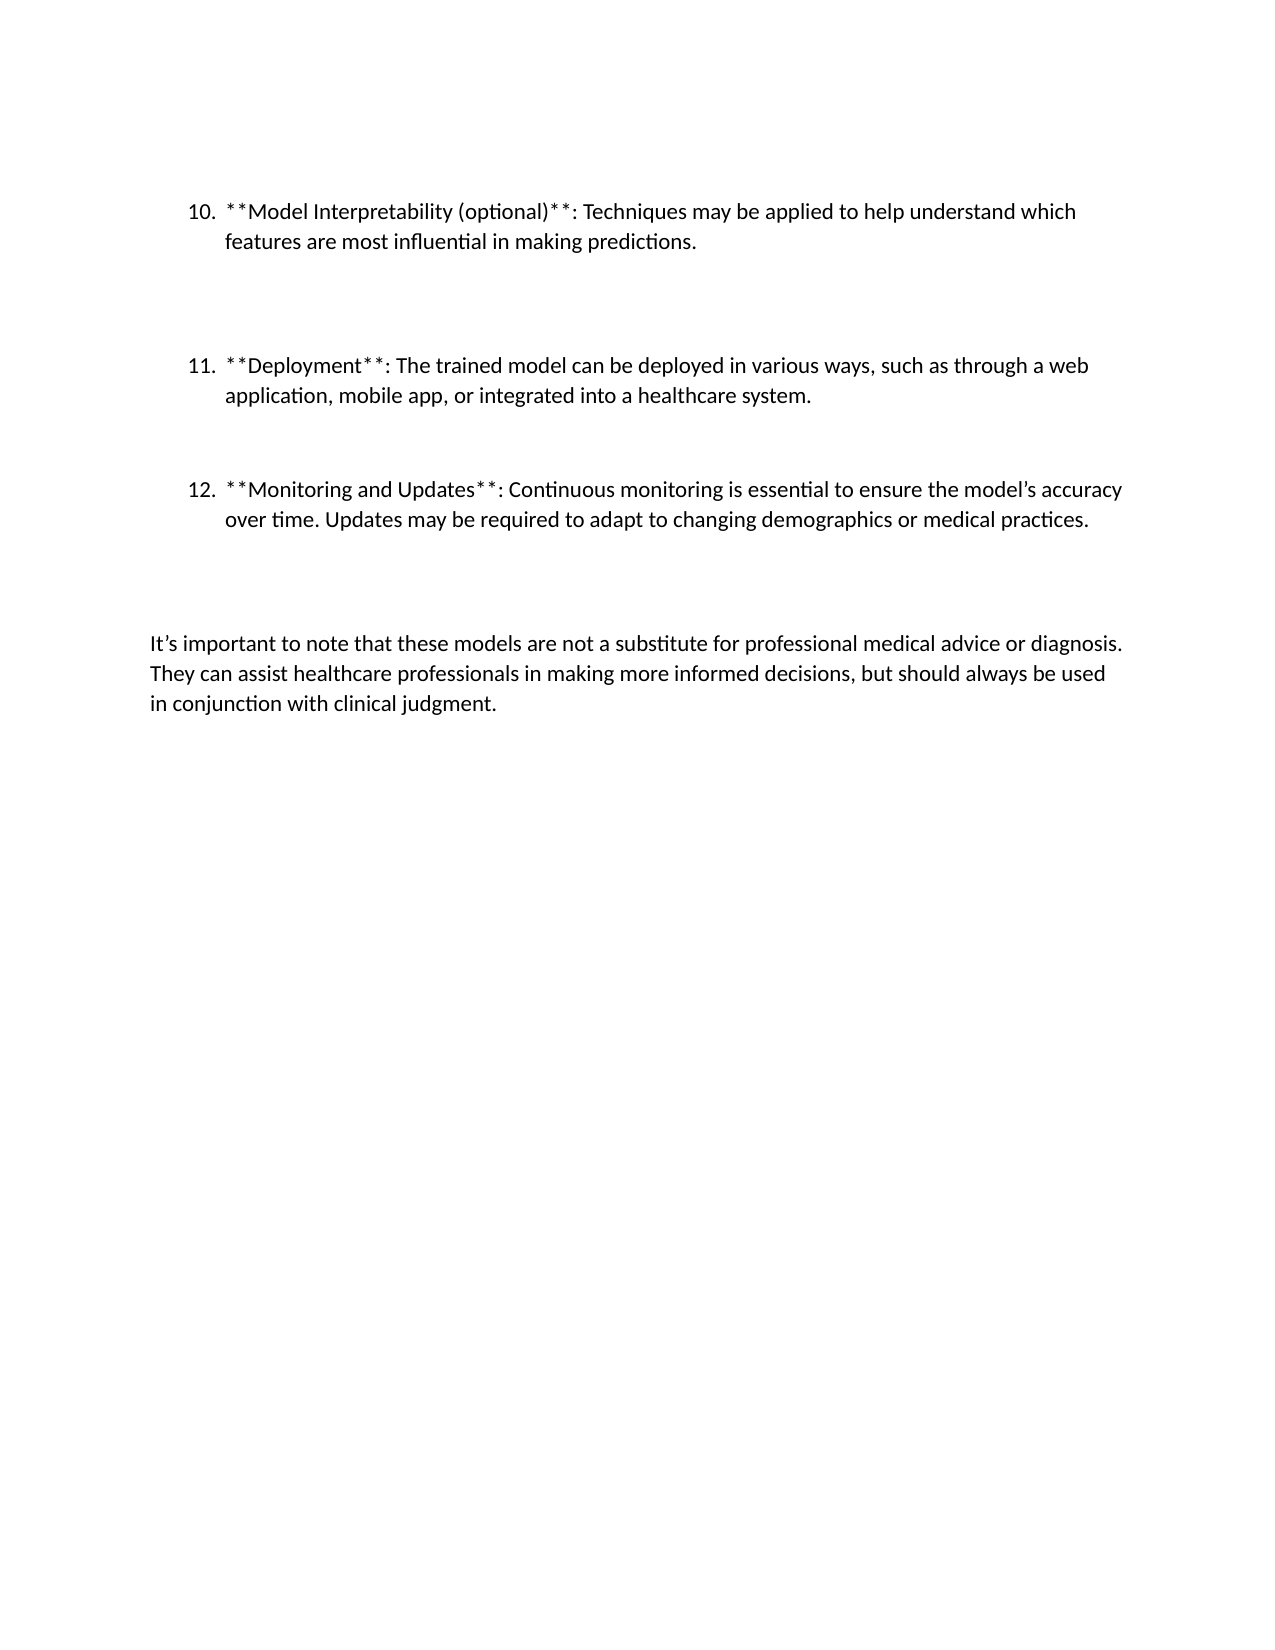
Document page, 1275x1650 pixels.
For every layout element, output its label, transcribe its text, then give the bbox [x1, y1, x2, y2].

list **Deployment**: The trained model can be deployed in various ways, such as through a web application, mobile app, or integrated into a healthcare system. [187, 351, 1125, 409]
text It’s important to note that these models are not a substitute for professional medical advice or diagnosis. They can assist healthcare professionals in making more informed decisions, but should always be used in conjunction with clinical judgment. [150, 629, 1125, 718]
list **Monitoring and Updates**: Continuous monitoring is essential to ensure the model’s accuracy over time. Updates may be required to adapt to changing demographics or medical practices. [187, 475, 1125, 533]
list **Model Interpretability (optional)**: Techniques may be applied to help understand which features are most influential in making predictions. [187, 197, 1125, 255]
